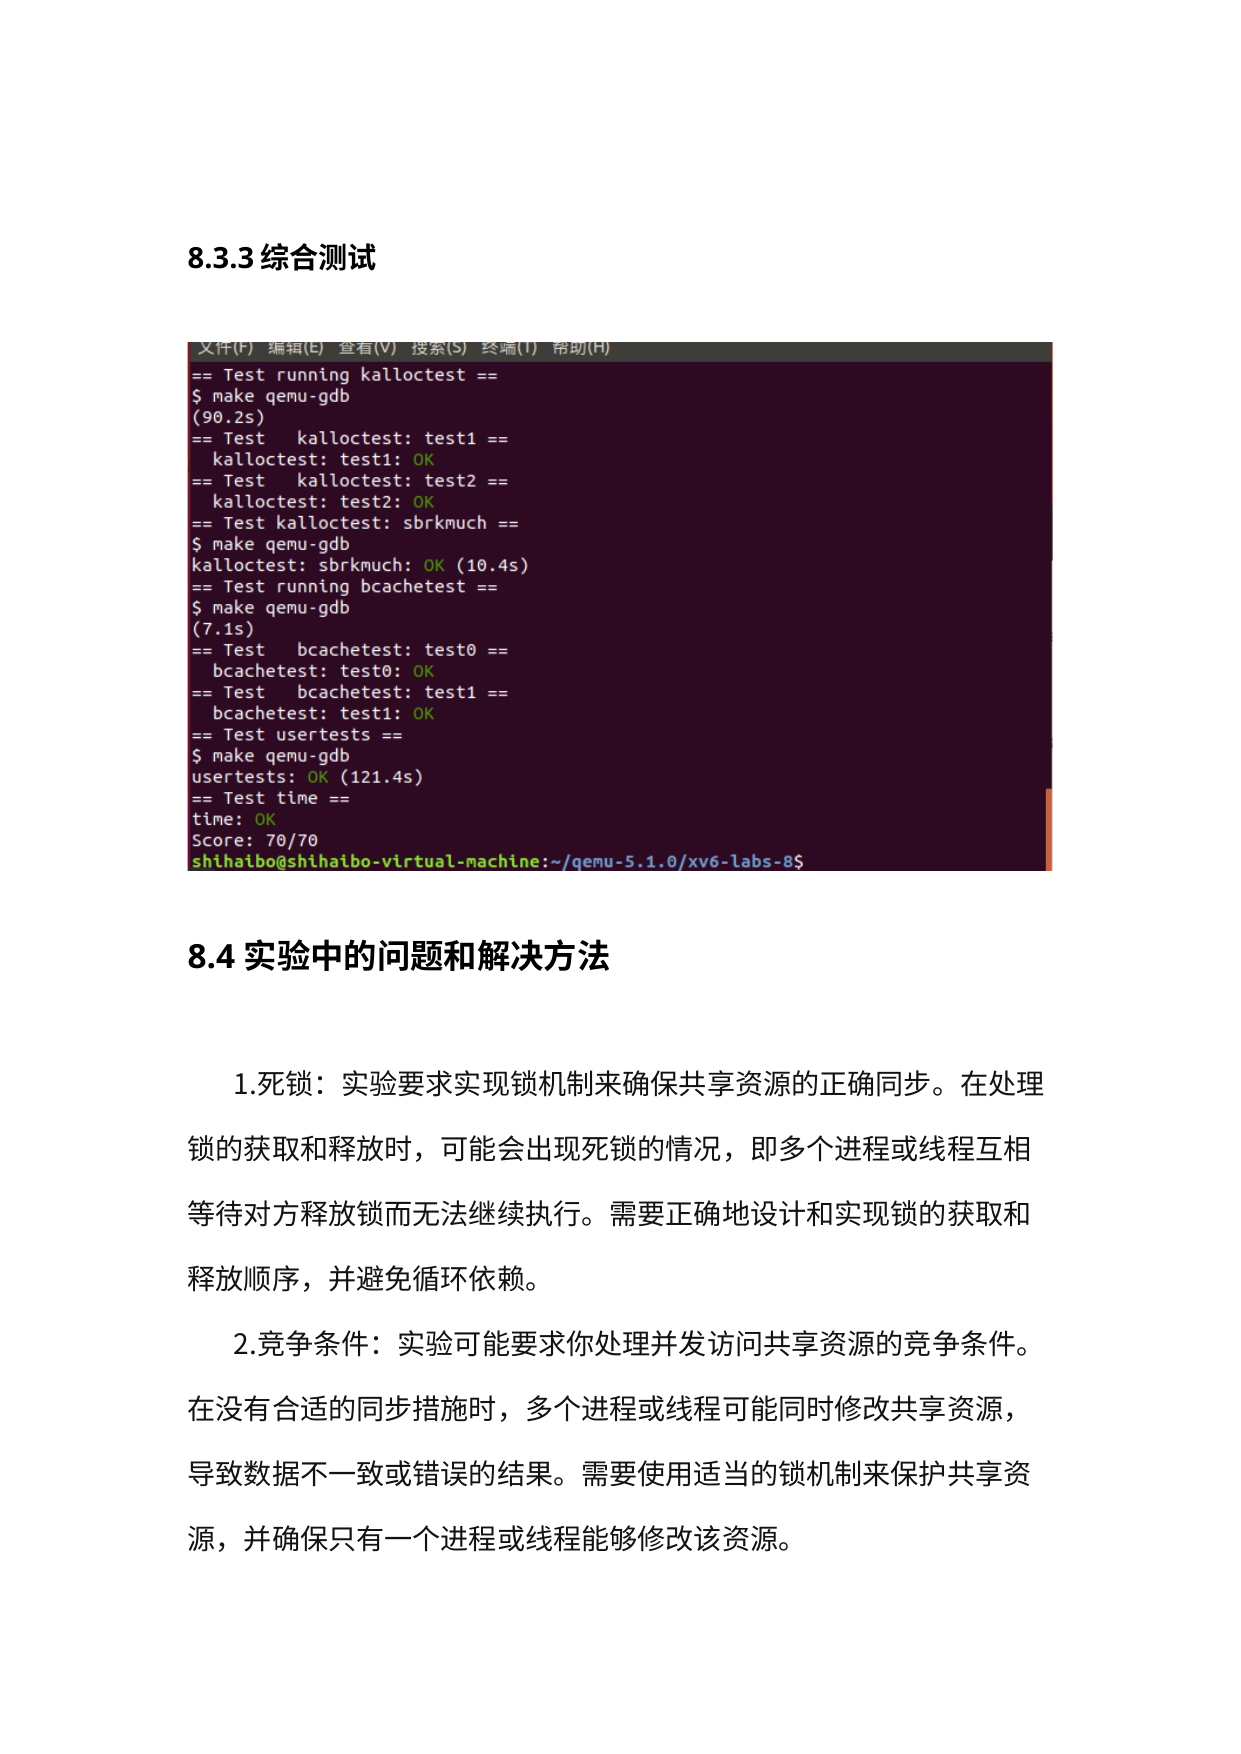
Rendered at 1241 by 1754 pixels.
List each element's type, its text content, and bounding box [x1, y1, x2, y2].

list 1.死锁：实验要求实现锁机制来确保共享资源的正确同步。在处理锁的获取和释放时，可能会出现死锁的情况，即多个进程或线程互相等待对方释放锁而无法继续执行。需要正确地设计和实现锁的获取和释放顺序，并避免循环依赖。 [187, 1049, 1053, 1309]
list 2.竞争条件：实验可能要求你处理并发访问共享资源的竞争条件。在没有合适的同步措施时，多个进程或线程可能同时修改共享资源，导致数据不一致或错误的结果。需要使用适当的锁机制来保护共享资源，并确保只有一个进程或线程能够修改该资源。 [187, 1309, 1053, 1569]
picture [187, 342, 1053, 871]
subtitle 8.4 实验中的问题和解决方法 [187, 922, 1053, 987]
subtitle 8.3.3综合测试 [187, 224, 1053, 289]
